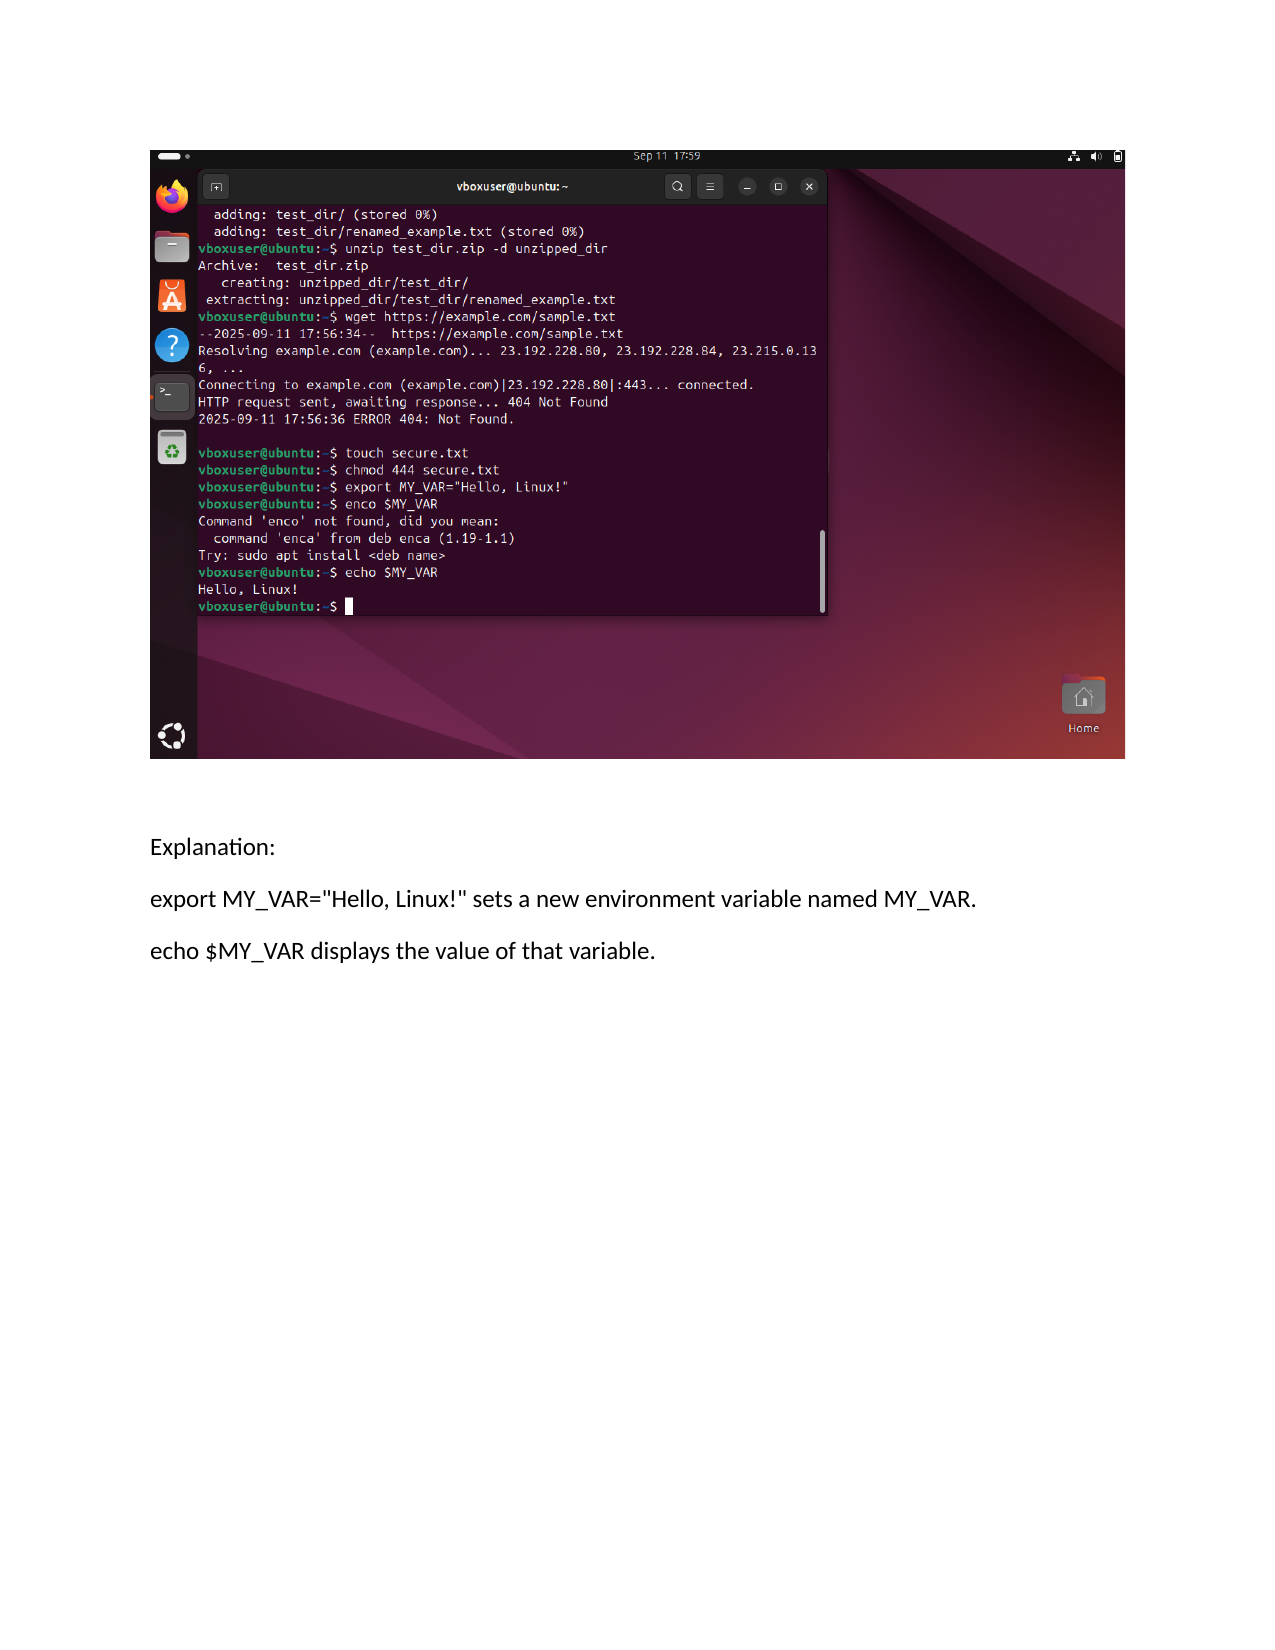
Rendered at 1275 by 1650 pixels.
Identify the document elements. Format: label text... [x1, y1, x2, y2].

text echo $MY_VAR displays the value of that variable. [150, 935, 1125, 965]
text export MY_VAR="Hello, Linux!" sets a new environment variable named MY_VAR. [150, 883, 1125, 914]
text Explanation: [150, 832, 1125, 862]
picture [150, 150, 1125, 759]
